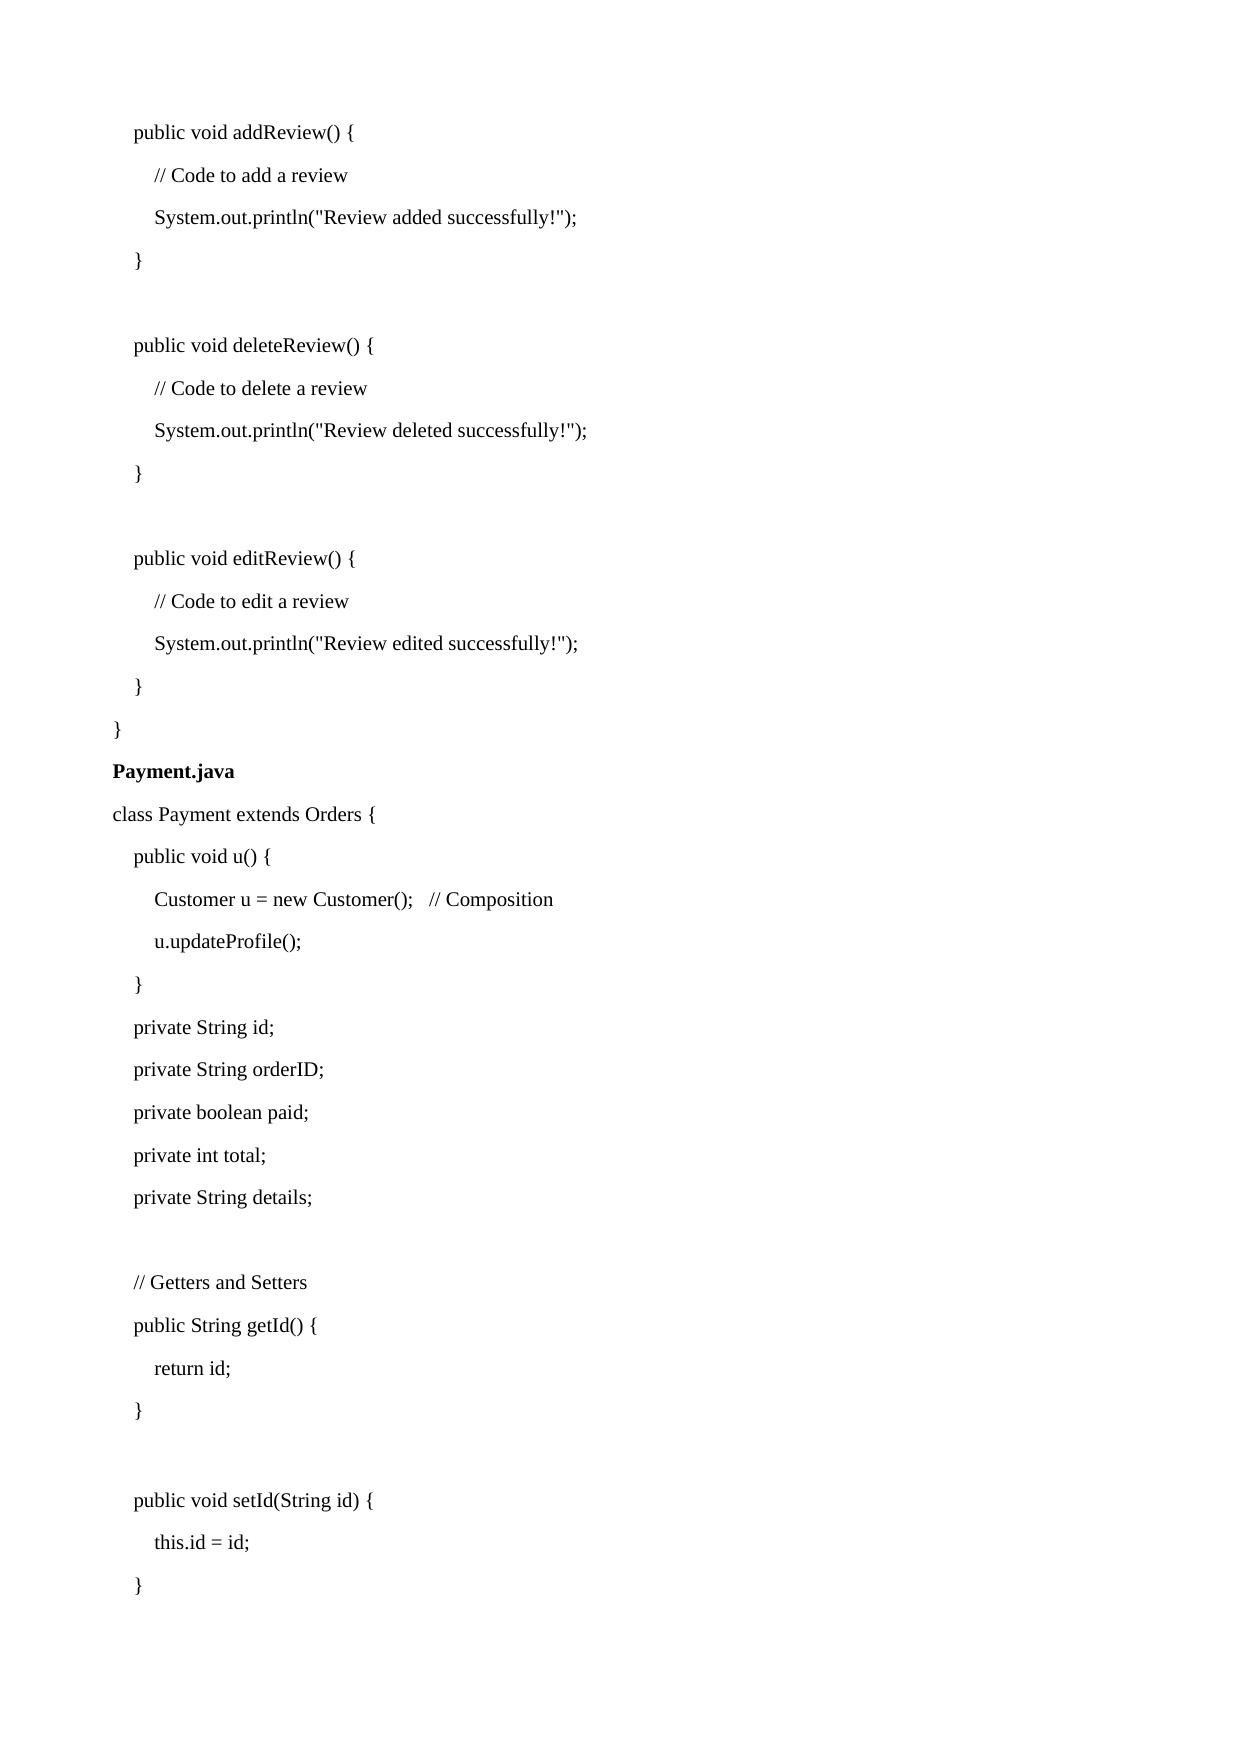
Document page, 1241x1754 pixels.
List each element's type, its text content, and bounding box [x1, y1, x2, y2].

text private String details; [112, 1185, 1128, 1209]
text } [112, 461, 1128, 485]
text public void deleteReview() { [112, 333, 1128, 357]
text } [112, 716, 1128, 741]
text } [112, 1398, 1128, 1422]
text Payment.java [112, 759, 1128, 783]
text } [112, 972, 1128, 996]
text } [112, 248, 1128, 272]
text u.updateProfile(); [112, 929, 1128, 953]
text // Code to delete a review [112, 376, 1128, 400]
text private int total; [112, 1142, 1128, 1167]
text public void setId(String id) { [112, 1488, 1128, 1512]
text // Getters and Setters [112, 1270, 1128, 1294]
text // Code to edit a review [112, 589, 1128, 613]
text public void u() { [112, 844, 1128, 868]
text return id; [112, 1356, 1128, 1379]
text public void editReview() { [112, 546, 1128, 570]
text private String orderID; [112, 1057, 1128, 1081]
text } [112, 674, 1128, 698]
text System.out.println("Review added successfully!"); [112, 205, 1128, 229]
text this.id = id; [112, 1530, 1128, 1554]
text public void addReview() { [112, 120, 1128, 144]
text private String id; [112, 1015, 1128, 1039]
text } [112, 1573, 1128, 1597]
text class Payment extends Orders { [112, 802, 1128, 826]
text // Code to add a review [112, 163, 1128, 187]
text System.out.println("Review deleted successfully!"); [112, 418, 1128, 442]
text System.out.println("Review edited successfully!"); [112, 631, 1128, 655]
text public String getId() { [112, 1313, 1128, 1337]
text private boolean paid; [112, 1100, 1128, 1124]
text Customer u = new Customer(); // Composition [112, 887, 1128, 911]
